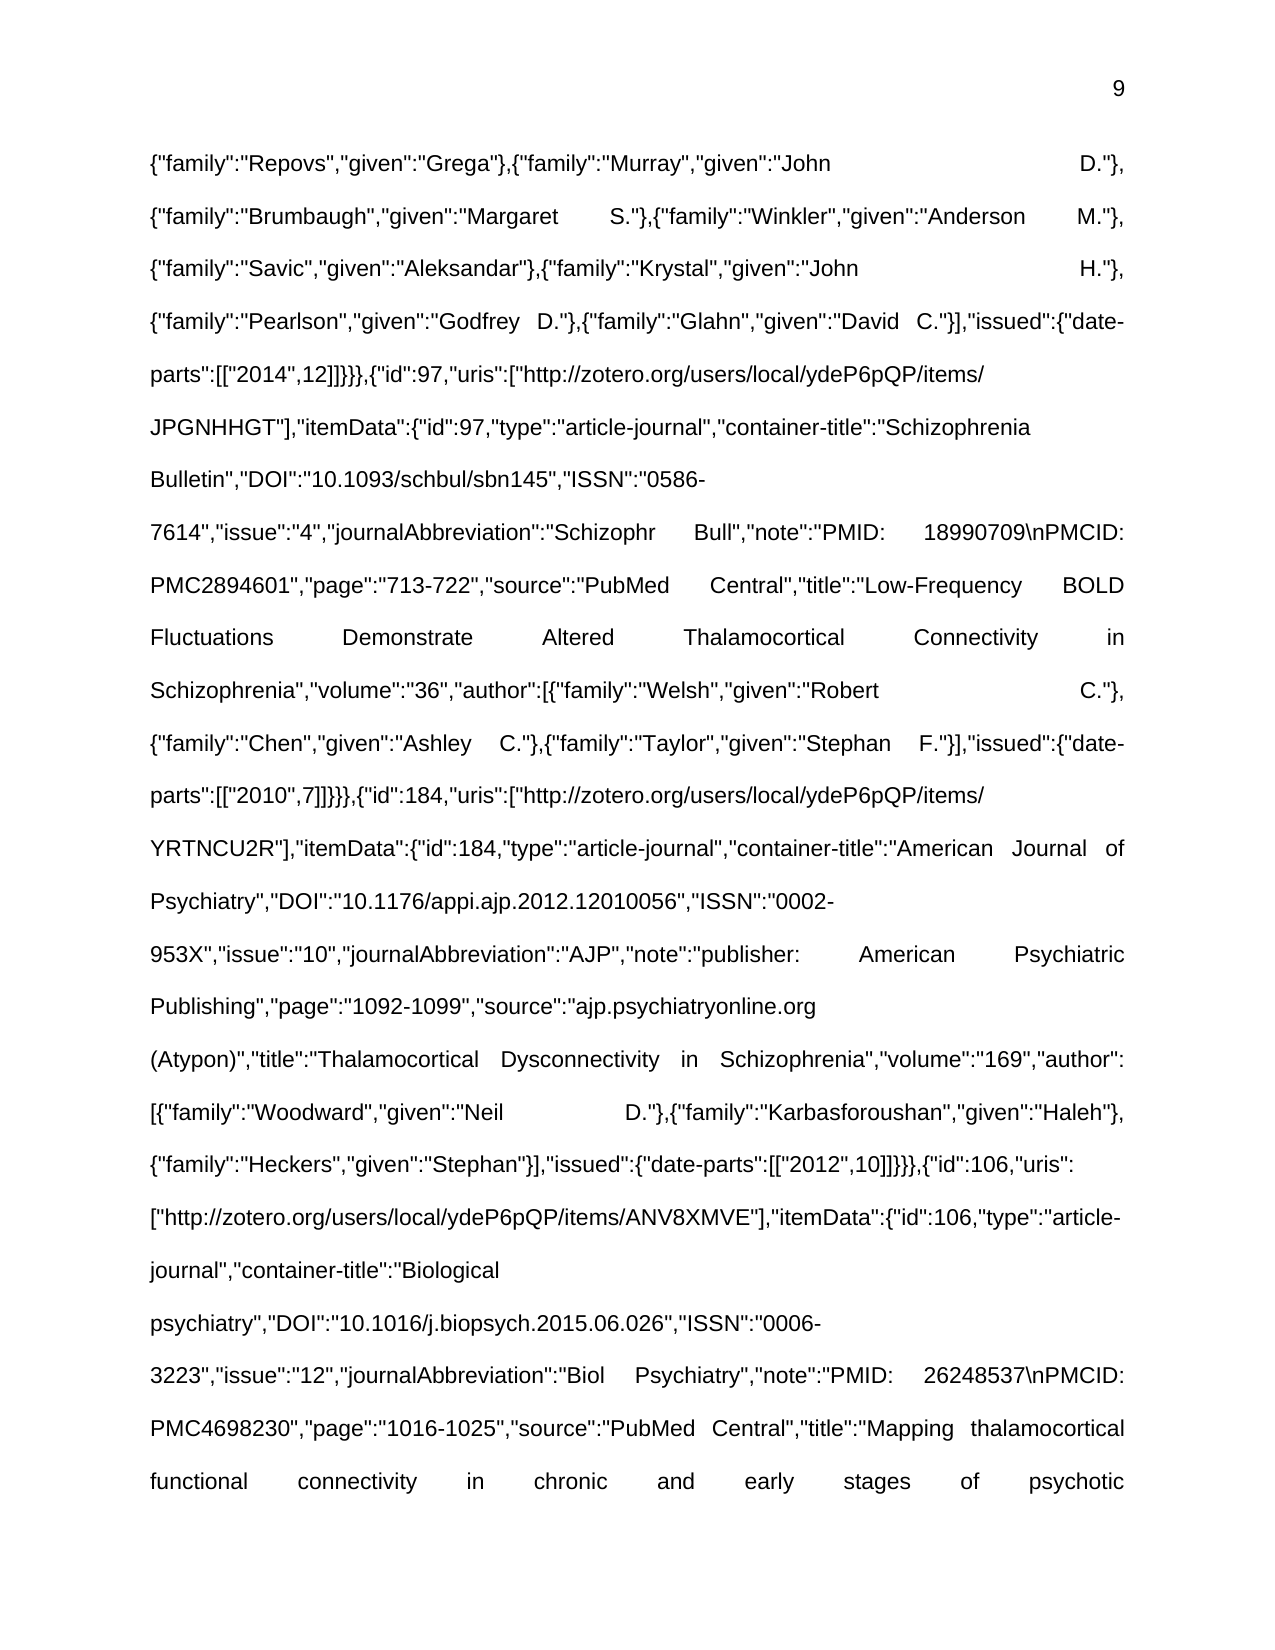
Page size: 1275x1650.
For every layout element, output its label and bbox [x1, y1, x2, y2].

text [150, 150, 1125, 1494]
